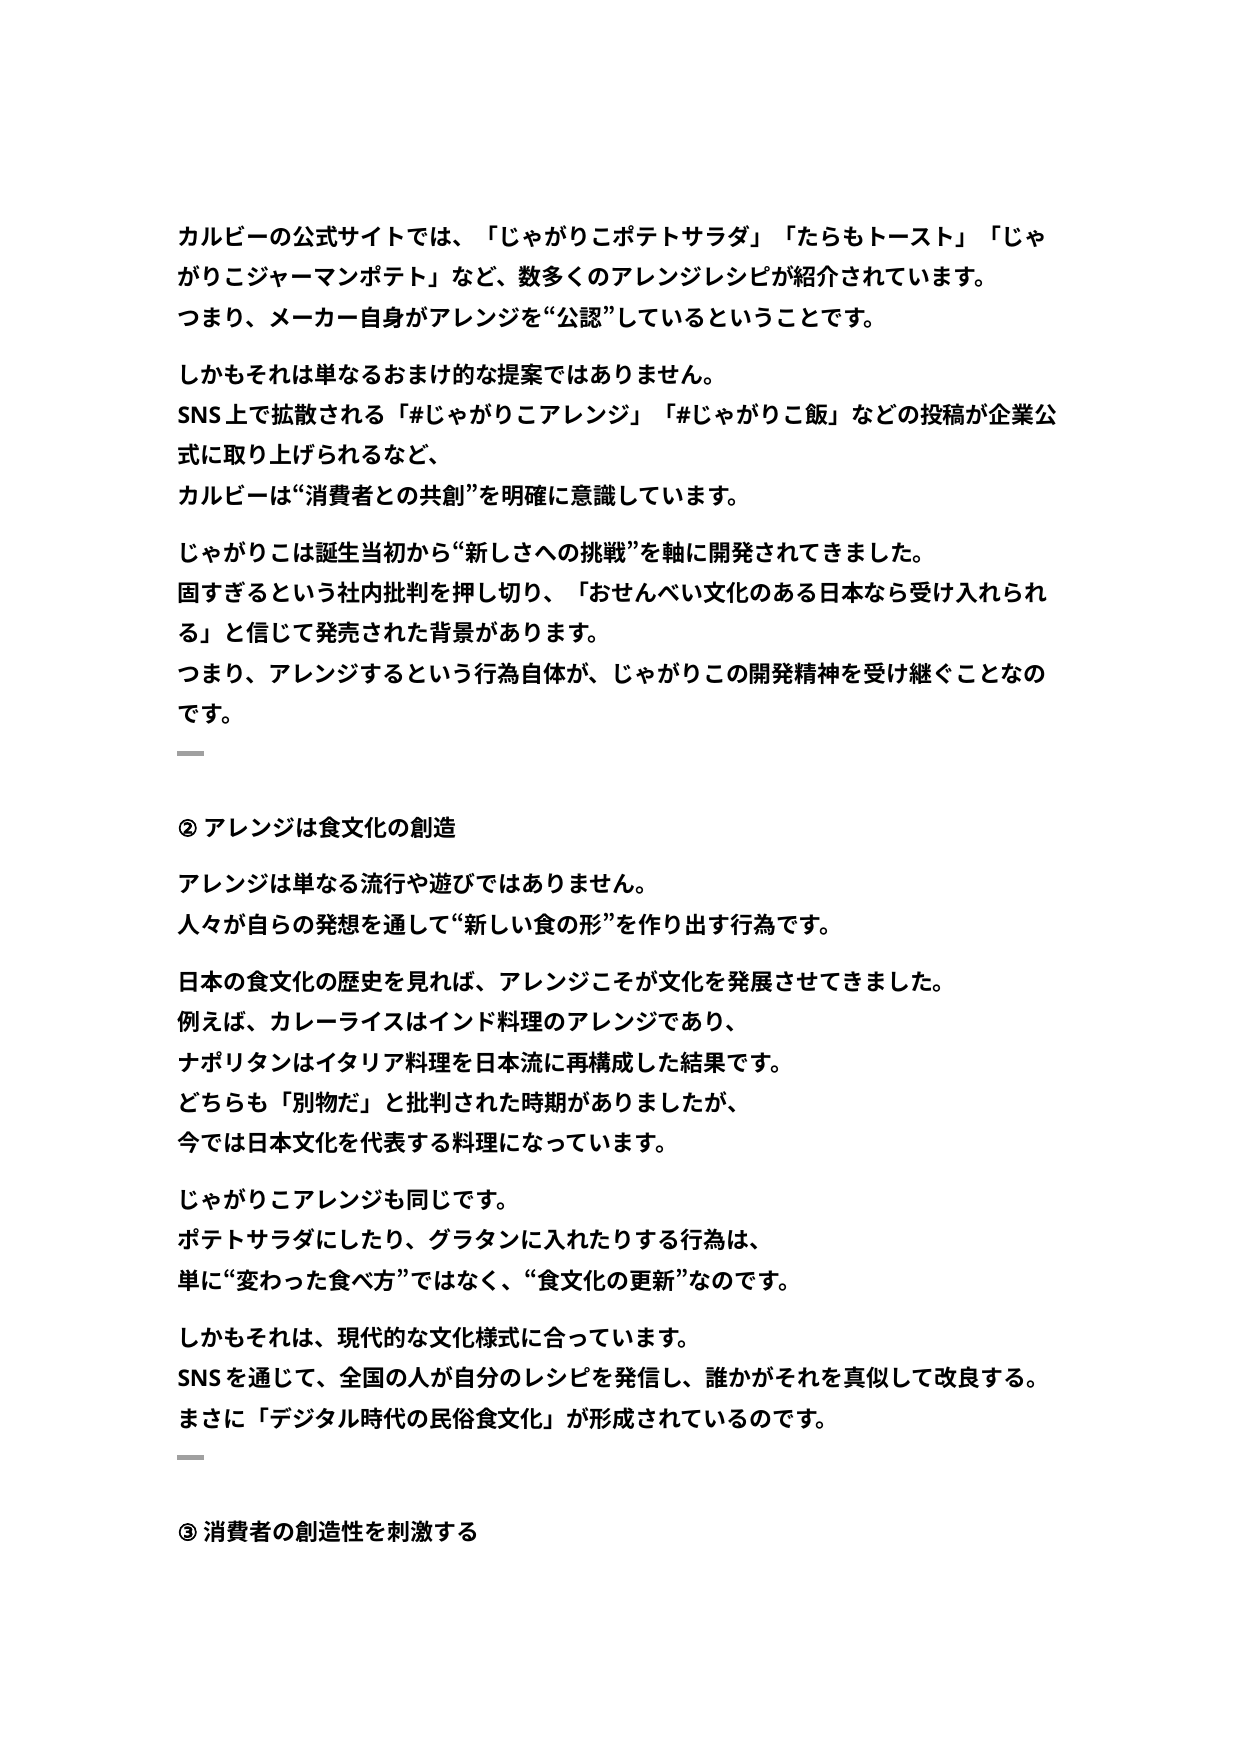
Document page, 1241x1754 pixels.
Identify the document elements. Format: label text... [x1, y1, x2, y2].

text カルビーの公式サイトでは、「じゃがりこポテトサラダ」「たらもトースト」「じゃがりこジャーマンポテト」など、数多くのアレンジレシピが紹介されています。 つまり、メーカー自身がアレンジを“公認”しているということです。 [177, 217, 1063, 335]
text 日本の食文化の歴史を見れば、アレンジこそが文化を発展させてきました。 例えば、カレーライスはインド料理のアレンジであり、 ナポリタンはイタリア料理を日本流に再構成した結果です。 どちらも「別物だ」と批判された時期がありましたが、 今では日本文化を代表する料理になっています。 [177, 961, 1063, 1161]
text しかもそれは、現代的な文化様式に合っています。 SNSを通じて、全国の人が自分のレシピを発信し、誰かがそれを真似して改良する。 まさに「デジタル時代の民俗食文化」が形成されているのです。 [177, 1317, 1063, 1436]
text じゃがりこは誕生当初から“新しさへの挑戦”を軸に開発されてきました。 固すぎるという社内批判を押し切り、「おせんべい文化のある日本なら受け入れられる」と信じて発売された背景があります。 つまり、アレンジするという行為自体が、じゃがりこの開発精神を受け継ぐことなのです。 [177, 532, 1063, 732]
text ② アレンジは食文化の創造 [177, 807, 1063, 845]
text ③ 消費者の創造性を刺激する [177, 1512, 1063, 1549]
text じゃがりこアレンジも同じです。 ポテトサラダにしたり、グラタンに入れたりする行為は、 単に“変わった食べ方”ではなく、“食文化の更新”なのです。 [177, 1180, 1063, 1298]
text しかもそれは単なるおまけ的な提案ではありません。 SNS上で拡散される「#じゃがりこアレンジ」「#じゃがりこ飯」などの投稿が企業公式に取り上げられるなど、 カルビーは“消費者との共創”を明確に意識しています。 [177, 354, 1063, 513]
text アレンジは単なる流行や遊びではありません。 人々が自らの発想を通して“新しい食の形”を作り出す行為です。 [177, 864, 1063, 942]
